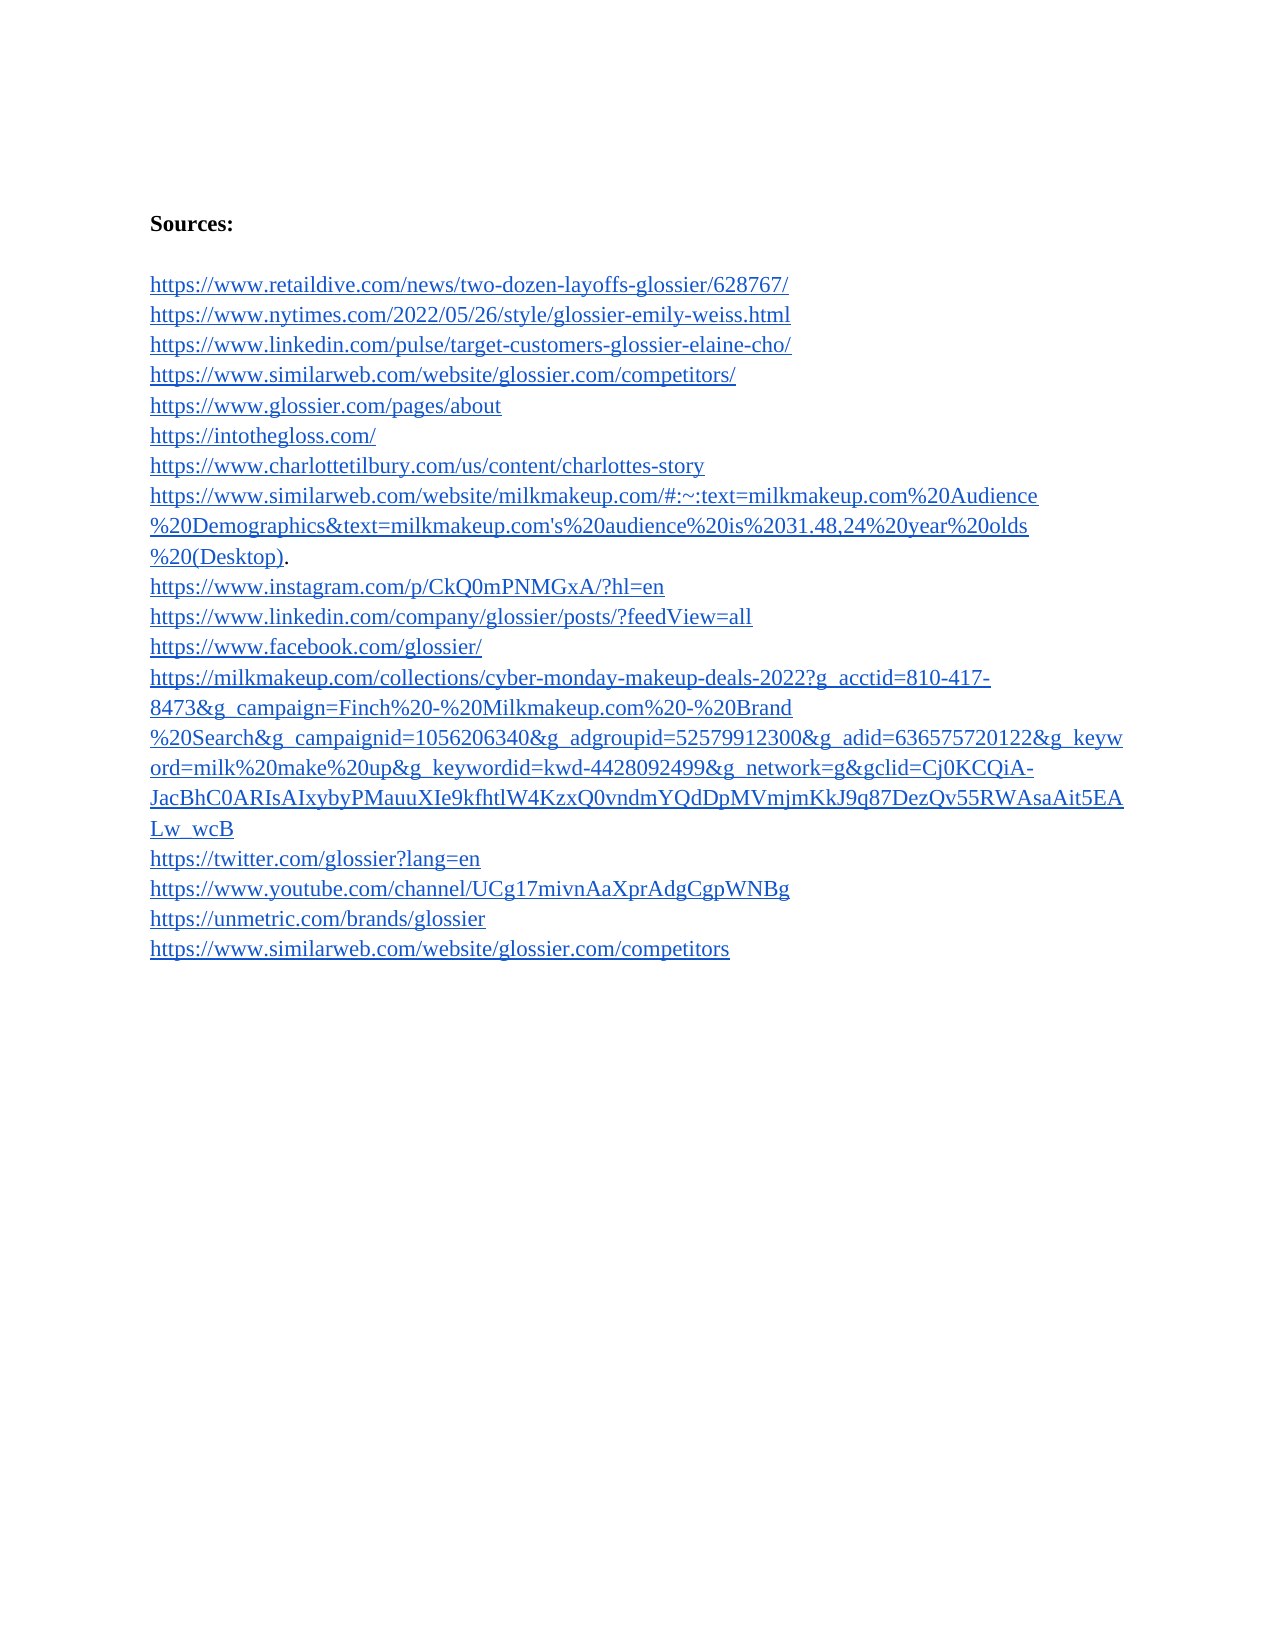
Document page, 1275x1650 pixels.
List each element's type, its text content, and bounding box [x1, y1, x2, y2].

text https://www.instagram.com/p/CkQ0mPNMGxA/?hl=en [150, 573, 1125, 599]
text https://www.nytimes.com/2022/05/26/style/glossier-emily-weiss.html [150, 301, 1125, 327]
text https://intothegloss.com/ [150, 422, 1125, 448]
text https://www.similarweb.com/website/milkmakeup.com/#:~:text=milkmakeup.com%20Audience%20Demographics&text=milkmakeup.com's%20audience%20is%2031.48,24%20year%20olds%20(Desktop). [150, 482, 1125, 569]
text https://www.linkedin.com/pulse/target-customers-glossier-elaine-cho/ [150, 331, 1125, 358]
text https://www.glossier.com/pages/about [150, 392, 1125, 418]
text https://www.similarweb.com/website/glossier.com/competitors/ [150, 361, 1125, 388]
text https://www.linkedin.com/company/glossier/posts/?feedView=all [150, 603, 1125, 629]
text https://www.facebook.com/glossier/​​ [150, 633, 1125, 660]
text https://www.similarweb.com/website/glossier.com/competitors [150, 935, 1125, 962]
text https://www.youtube.com/channel/UCg17mivnAaXprAdgCgpWNBg [150, 875, 1125, 901]
text https://www.retaildive.com/news/two-dozen-layoffs-glossier/628767/ [150, 271, 1125, 297]
text https://milkmakeup.com/collections/cyber-monday-makeup-deals-2022?g_acctid=810-417-8473&g_campaign=Finch%20-%20Milkmakeup.com%20-%20Brand%20Search&g_campaignid=1056206340&g_adgroupid=52579912300&g_adid=636575720122&g_keyword=milk%20make%20up&g_keywordid=kwd-4428092499&g_network=g&gclid=Cj0KCQiA-JacBhC0ARIsAIxybyPMauuXIe9kfhtlW4KzxQ0vndmYQdDpMVmjmKkJ9q87DezQv55RWAsaAit5EALw_wcB [150, 663, 1125, 841]
text https://twitter.com/glossier?lang=en [150, 845, 1125, 871]
text Sources: [150, 210, 1125, 237]
text https://unmetric.com/brands/glossier [150, 905, 1125, 932]
text https://www.charlottetilbury.com/us/content/charlottes-story [150, 452, 1125, 478]
